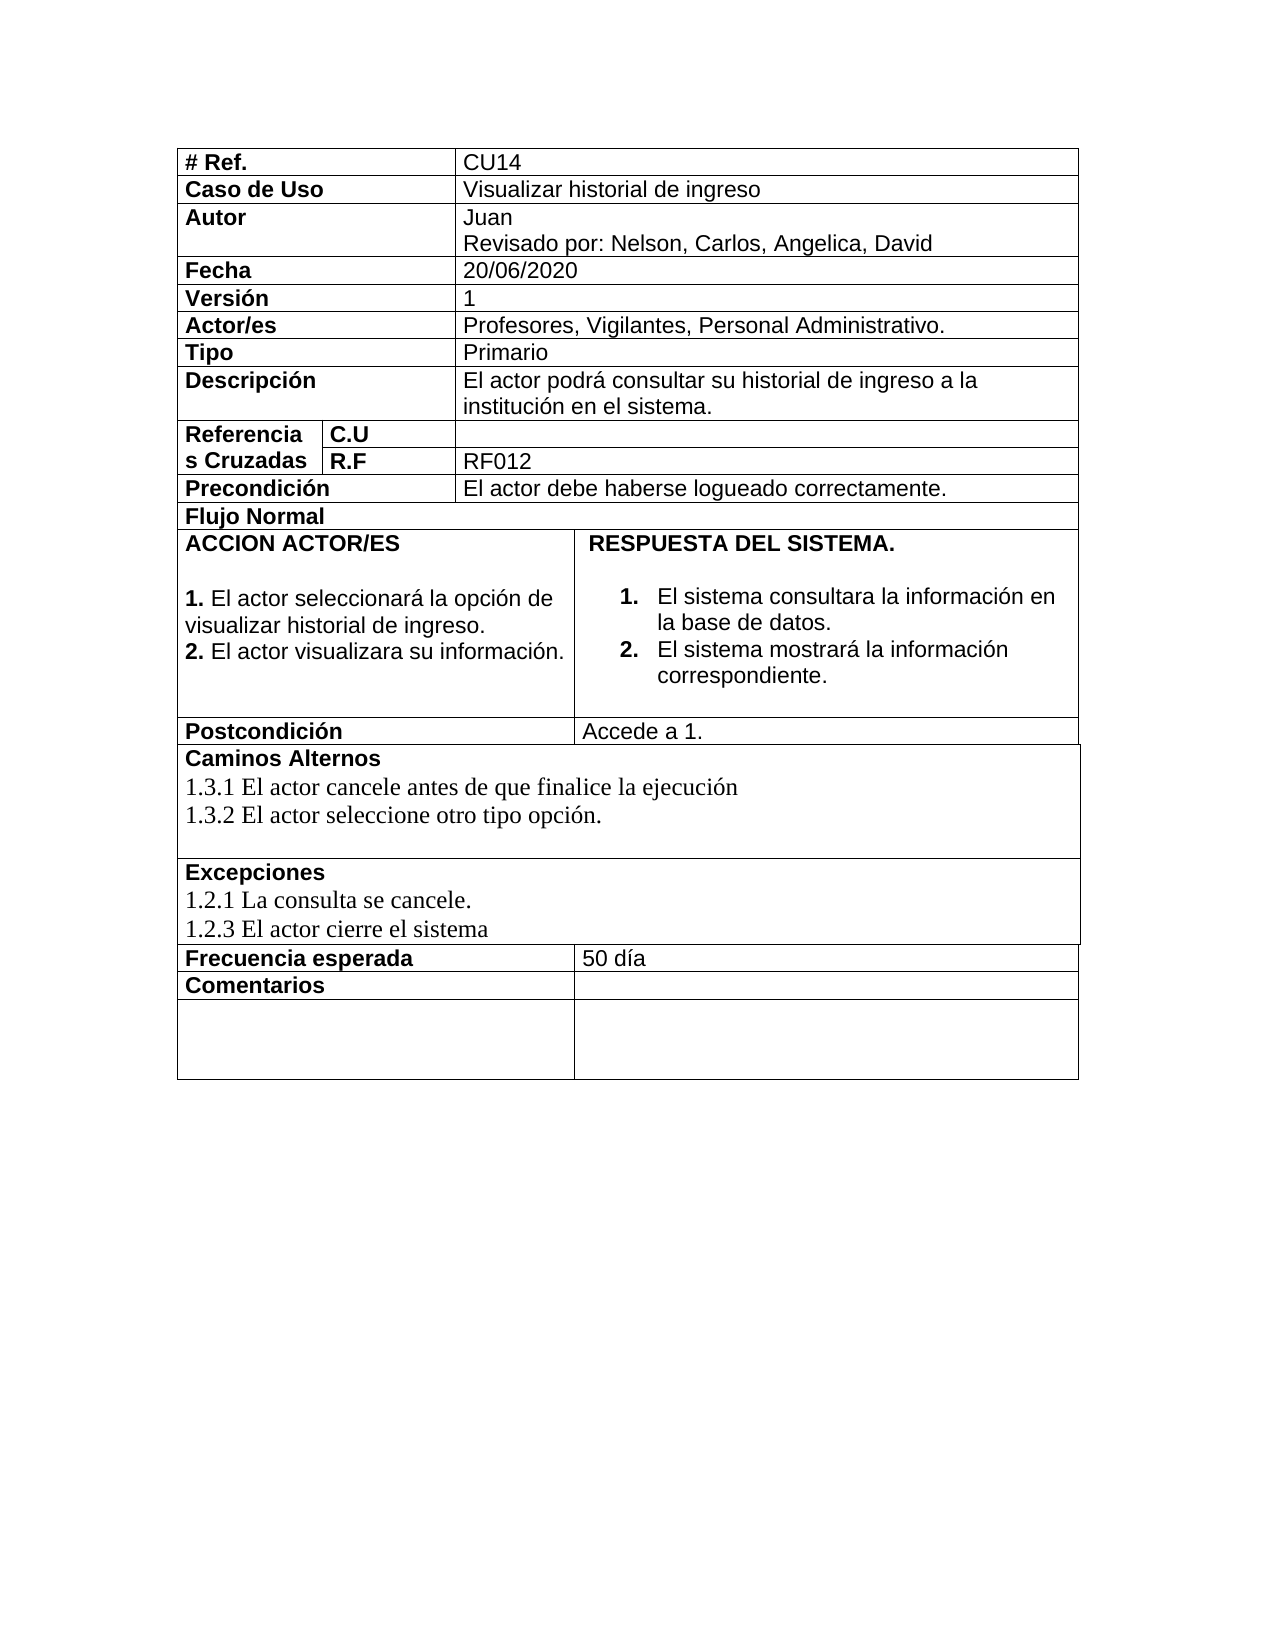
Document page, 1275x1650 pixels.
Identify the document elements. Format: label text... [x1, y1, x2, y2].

table_cell Primario [456, 339, 1078, 366]
table_cell El actor debe haberse logueado correctamente. [456, 475, 1078, 502]
table_header # Ref. [178, 149, 455, 175]
table_cell 50 día [575, 945, 1078, 971]
table_cell Actor/es [178, 312, 455, 338]
table_cell RESPUESTA DEL SISTEMA. El sistema consultara la información en la base de datos. El sistema mostrará la información correspondiente. [575, 530, 1078, 717]
table_cell El actor podrá consultar su historial de ingreso a la institución en el sistema. [456, 367, 1078, 419]
table_cell 20/06/2020 [456, 257, 1078, 283]
table_cell [178, 1000, 574, 1078]
table_cell [456, 421, 1078, 447]
table_cell Caso de Uso [178, 176, 455, 202]
table_cell Excepciones 1.2.1 La consulta se cancele. 1.2.3 El actor cierre el sistema [178, 859, 1080, 944]
table_cell Descripción [178, 367, 455, 419]
table_cell Comentarios [178, 972, 574, 998]
table_cell Flujo Normal [178, 503, 1078, 529]
table_cell ACCION ACTOR/ES 1. El actor seleccionará la opción de visualizar historial de ingreso. 2. El actor visualizara su información. [178, 530, 574, 717]
table_cell Referencias Cruzadas [178, 421, 322, 474]
table_cell RF012 [456, 448, 1078, 474]
table_cell Fecha [178, 257, 455, 283]
table_cell Profesores, Vigilantes, Personal Administrativo. [456, 312, 1078, 338]
table_cell R.F [323, 448, 455, 474]
table_cell Autor [178, 204, 455, 256]
table_cell Juan Revisado por: Nelson, Carlos, Angelica, David [456, 204, 1078, 256]
table_cell Versión [178, 285, 455, 311]
table_cell Visualizar historial de ingreso [456, 176, 1078, 202]
table_header CU14 [456, 149, 1078, 175]
table_cell C.U [323, 421, 455, 447]
table_cell Caminos Alternos 1.3.1 El actor cancele antes de que finalice la ejecución 1.3.2 El actor seleccione otro tipo opción. [178, 745, 1080, 858]
table_cell [575, 1000, 1078, 1078]
table_cell [575, 972, 1078, 998]
table_cell Precondición [178, 475, 455, 502]
table_cell Postcondición [178, 718, 574, 744]
table_cell 1 [456, 285, 1078, 311]
table_cell Tipo [178, 339, 455, 366]
table_cell Frecuencia esperada [178, 945, 574, 971]
table_cell Accede a 1. [575, 718, 1078, 744]
